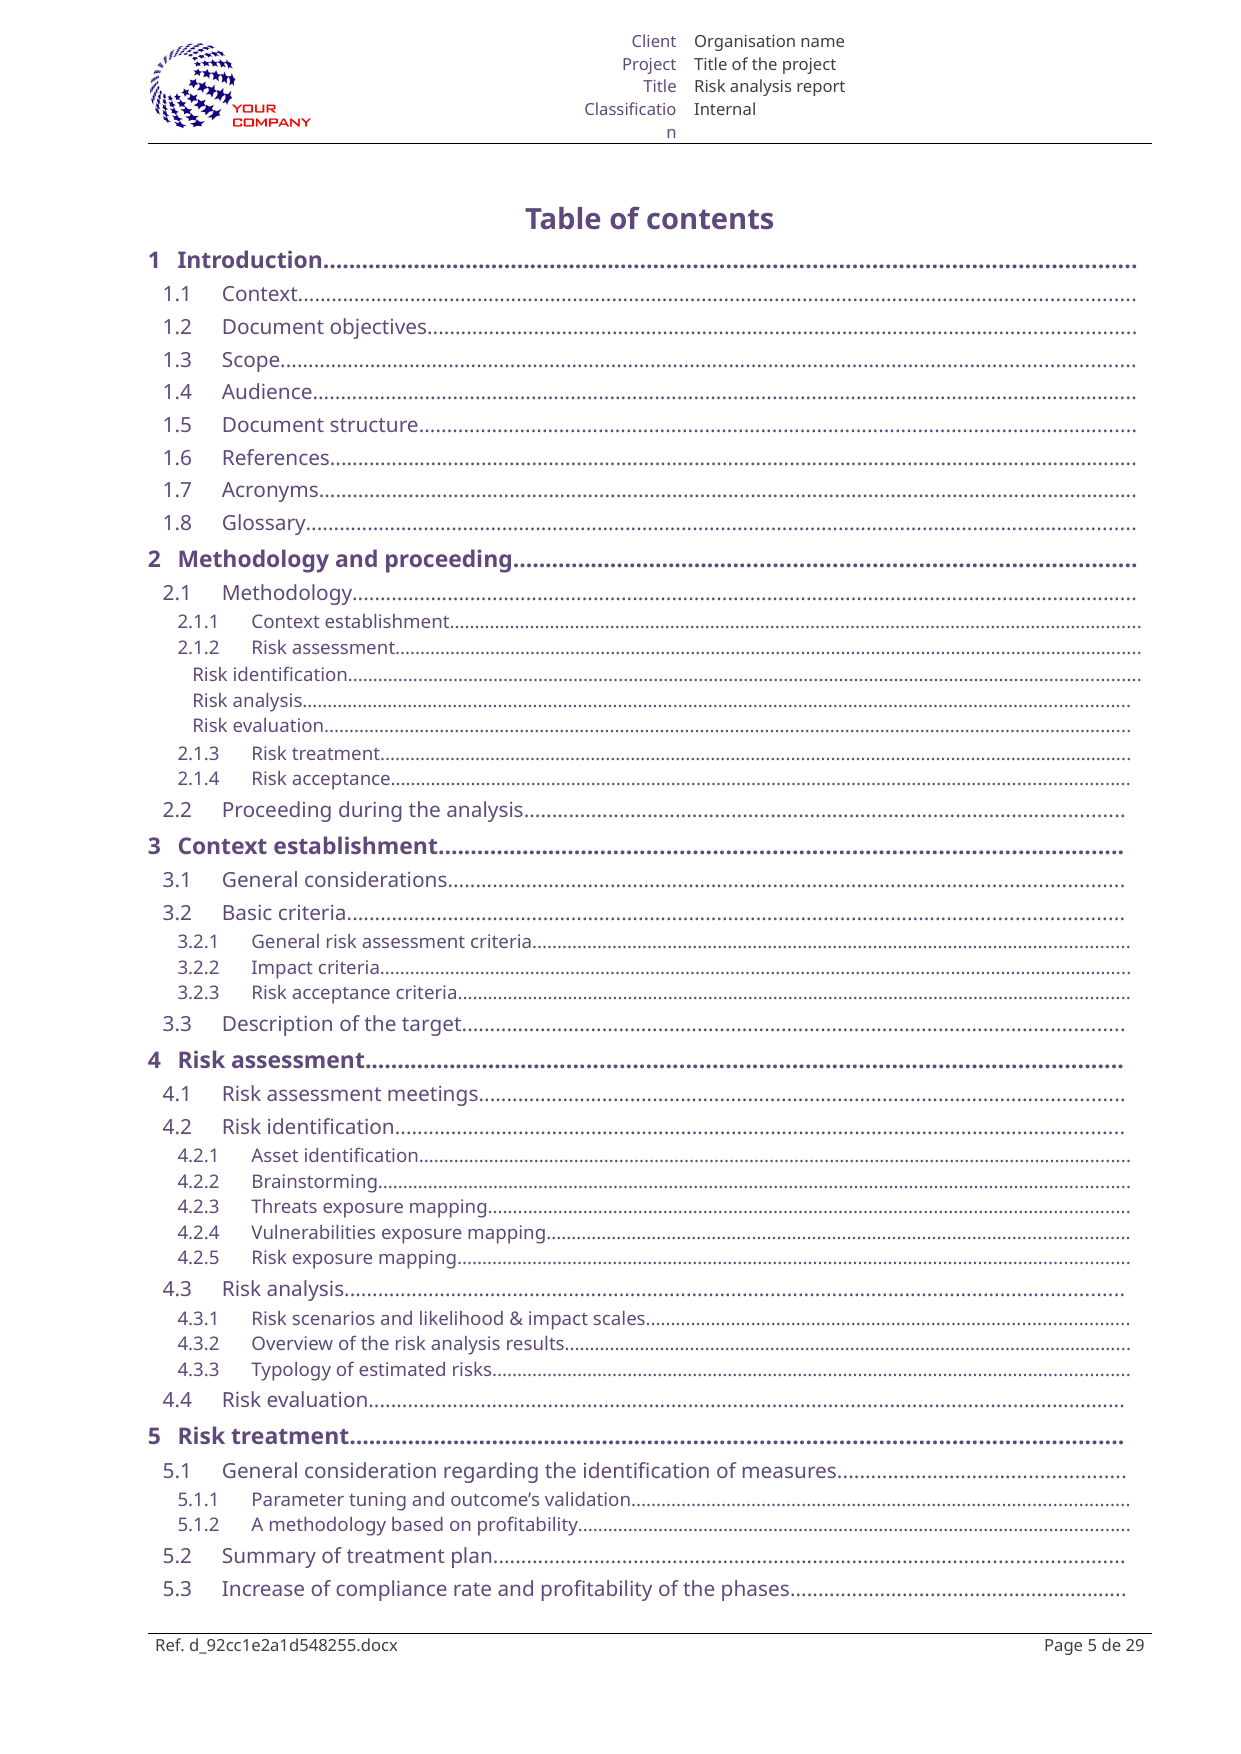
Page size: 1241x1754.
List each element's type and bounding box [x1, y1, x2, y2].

picture [147, 42, 313, 131]
